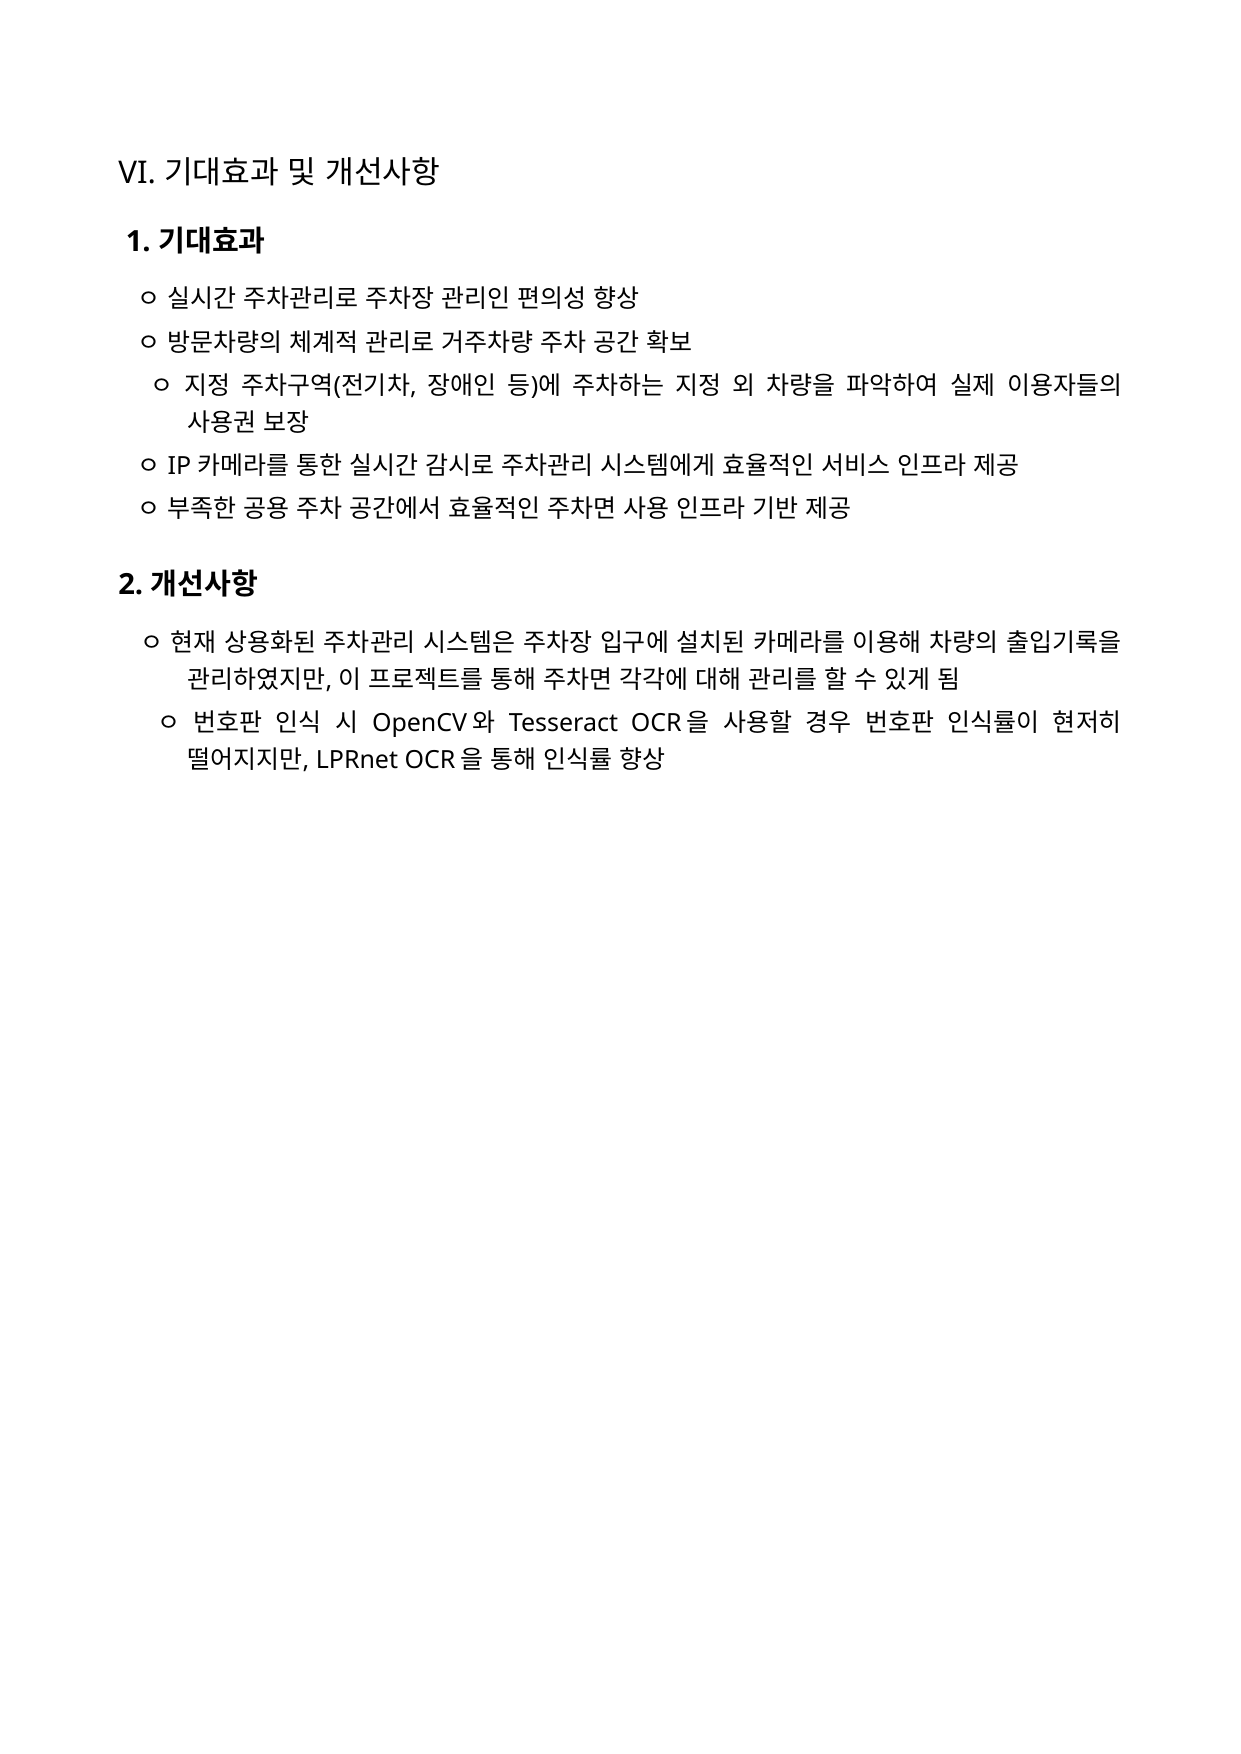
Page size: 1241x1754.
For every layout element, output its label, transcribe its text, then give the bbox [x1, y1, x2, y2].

text VI. 기대효과 및 개선사항 [118, 148, 1122, 193]
text 2. 개선사항 [118, 561, 1122, 603]
text ㅇ IP 카메라를 통한 실시간 감시로 주차관리 시스템에게 효율적인 서비스 인프라 제공 [118, 446, 1122, 482]
text ㅇ 방문차량의 체계적 관리로 거주차량 주차 공간 확보 [118, 322, 1122, 358]
text 1. 기대효과 [118, 218, 1122, 260]
text ㅇ 번호판 인식 시 OpenCV와 Tesseract OCR을 사용할 경우 번호판 인식률이 현저히 떨어지지만, LPRnet OCR을 통해 인식률 향상 [118, 702, 1122, 776]
text ㅇ 현재 상용화된 주차관리 시스템은 주차장 입구에 설치된 카메라를 이용해 차량의 출입기록을 관리하였지만, 이 프로젝트를 통해 주차면 각각에 대해 관리를 할 수 있게 됨 [118, 622, 1122, 696]
text ㅇ 부족한 공용 주차 공간에서 효율적인 주차면 사용 인프라 기반 제공 [118, 489, 1122, 525]
text ㅇ 지정 주차구역(전기차, 장애인 등)에 주차하는 지정 외 차량을 파악하여 실제 이용자들의 사용권 보장 [118, 365, 1122, 439]
text ㅇ 실시간 주차관리로 주차장 관리인 편의성 향상 [118, 279, 1122, 315]
